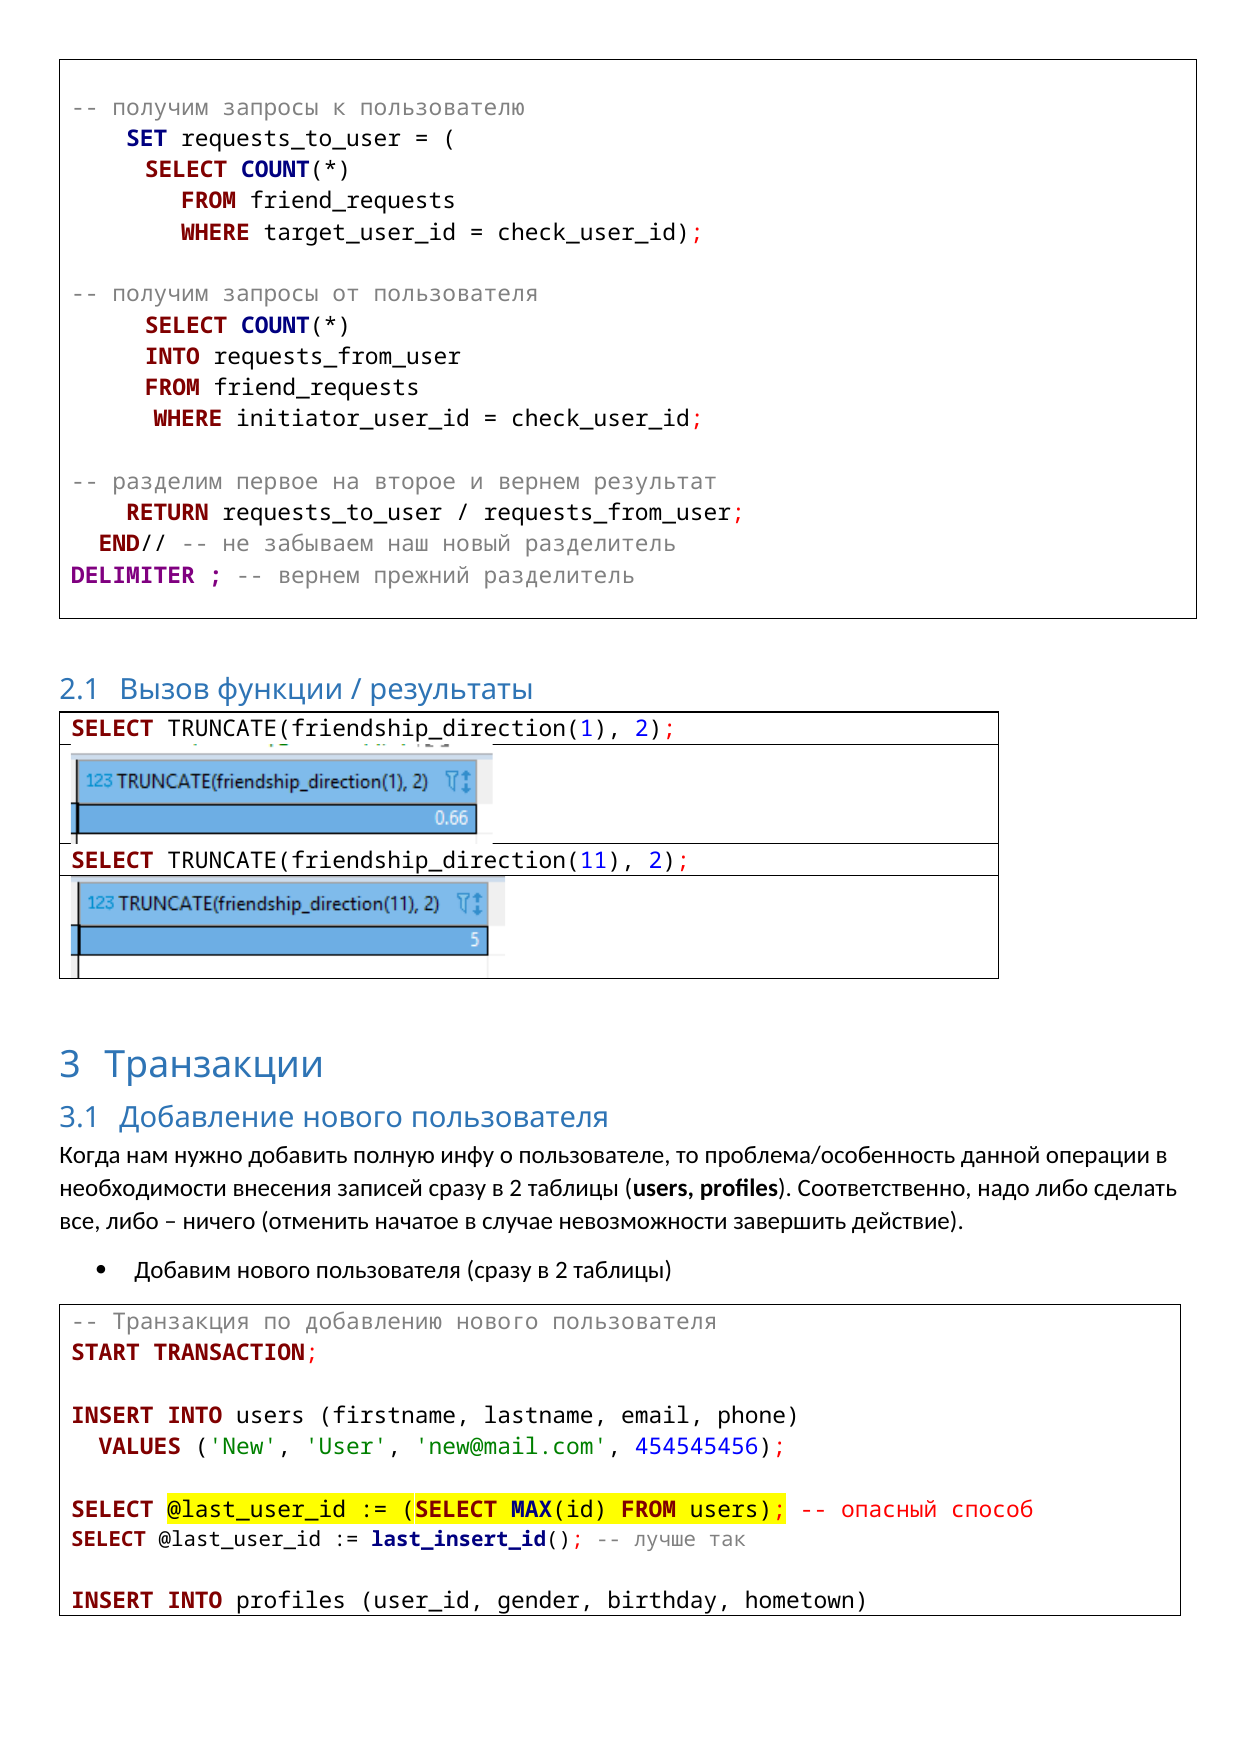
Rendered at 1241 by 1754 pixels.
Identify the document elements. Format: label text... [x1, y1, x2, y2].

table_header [60, 1305, 1180, 1615]
subtitle Транзакции [59, 1037, 1181, 1088]
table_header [60, 60, 1196, 618]
table_header SELECT TRUNCATE(friendship_direction(1), 2); [60, 713, 998, 744]
table_cell SELECT TRUNCATE(friendship_direction(11), 2); [60, 844, 998, 875]
table_cell [506, 876, 998, 978]
table_cell [493, 745, 998, 843]
picture [70, 744, 493, 844]
subtitle Добавление нового пользователя [59, 1096, 1181, 1136]
table_cell [60, 745, 70, 843]
list Добавим нового пользователя (сразу в 2 таблицы) [97, 1254, 1181, 1285]
table_cell [60, 876, 70, 978]
text Когда нам нужно добавить полную инфу о пользователе, то проблема/особенность данной операции в необходимости внесения записей сразу в 2 таблицы (users, profiles). Соответственно, надо либо сделать все, либо – ничего (отменить начатое в случае невозможности завершить действие). [59, 1139, 1181, 1235]
subtitle Вызов функции / результаты [59, 668, 1181, 708]
picture [70, 876, 506, 978]
